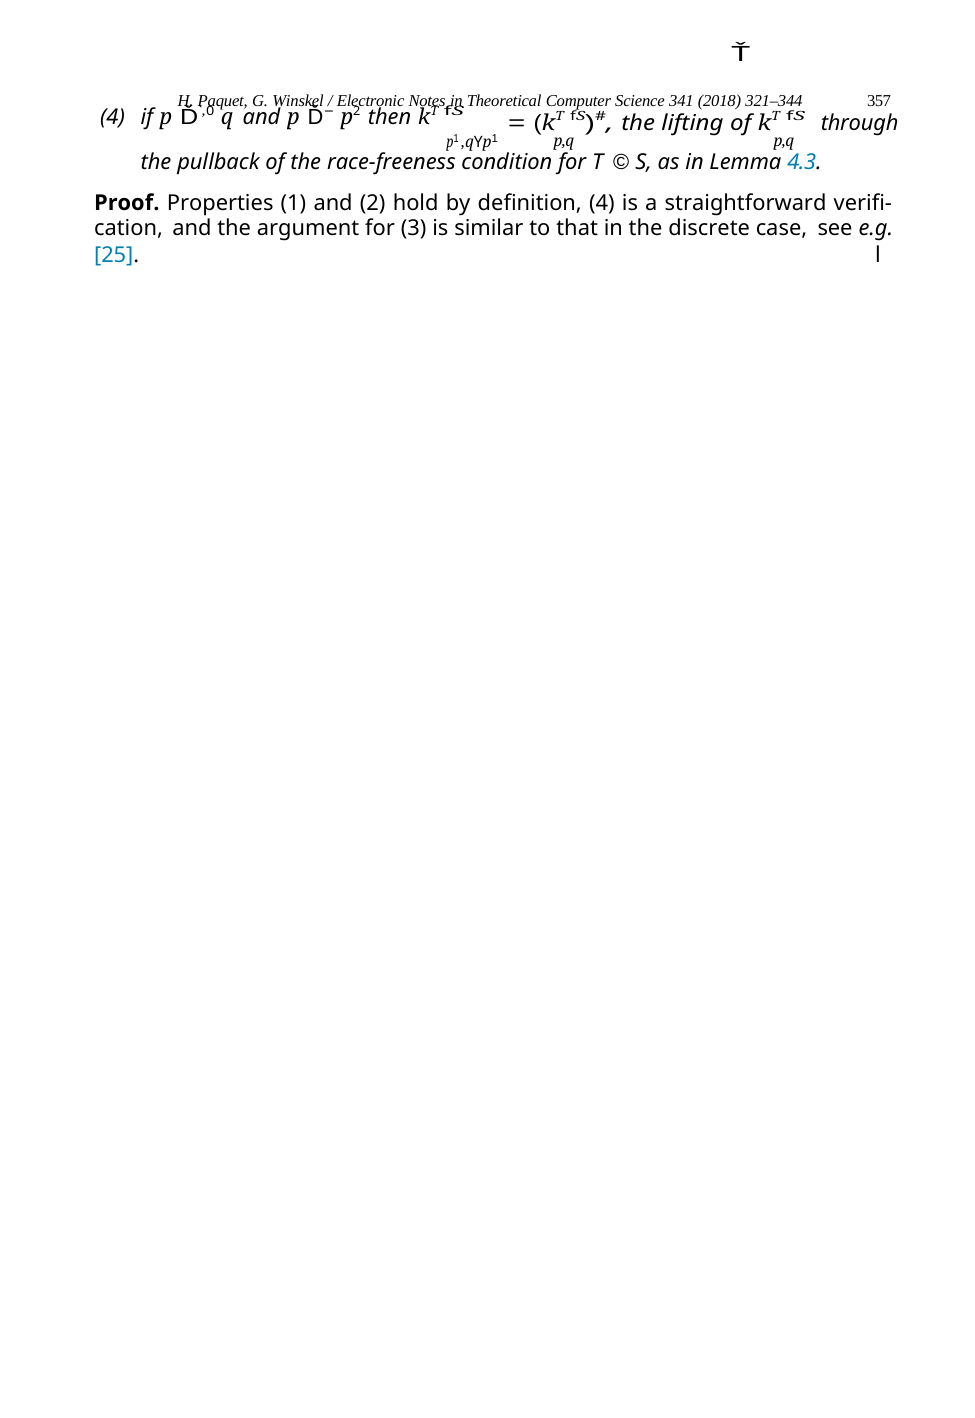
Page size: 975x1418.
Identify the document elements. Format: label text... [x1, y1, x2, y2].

text through [821, 116, 910, 134]
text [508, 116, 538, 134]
text p,q [657, 134, 910, 149]
text p,q [502, 134, 574, 149]
list if p Ď`,0 q and p Ď− p2 then kT fS [148, 110, 482, 128]
text p1 ,qYp1 [71, 134, 498, 151]
text Proof. Properties (1) and (2) hold by definition, (4) is a straightforward verifi- cation, and the argument for (3) is similar to that in the discrete case, see e.g. [25]. l [94, 190, 893, 268]
text the pullback of the race-freeness condition for T © S, as in Lemma 4.3. [140, 151, 910, 174]
